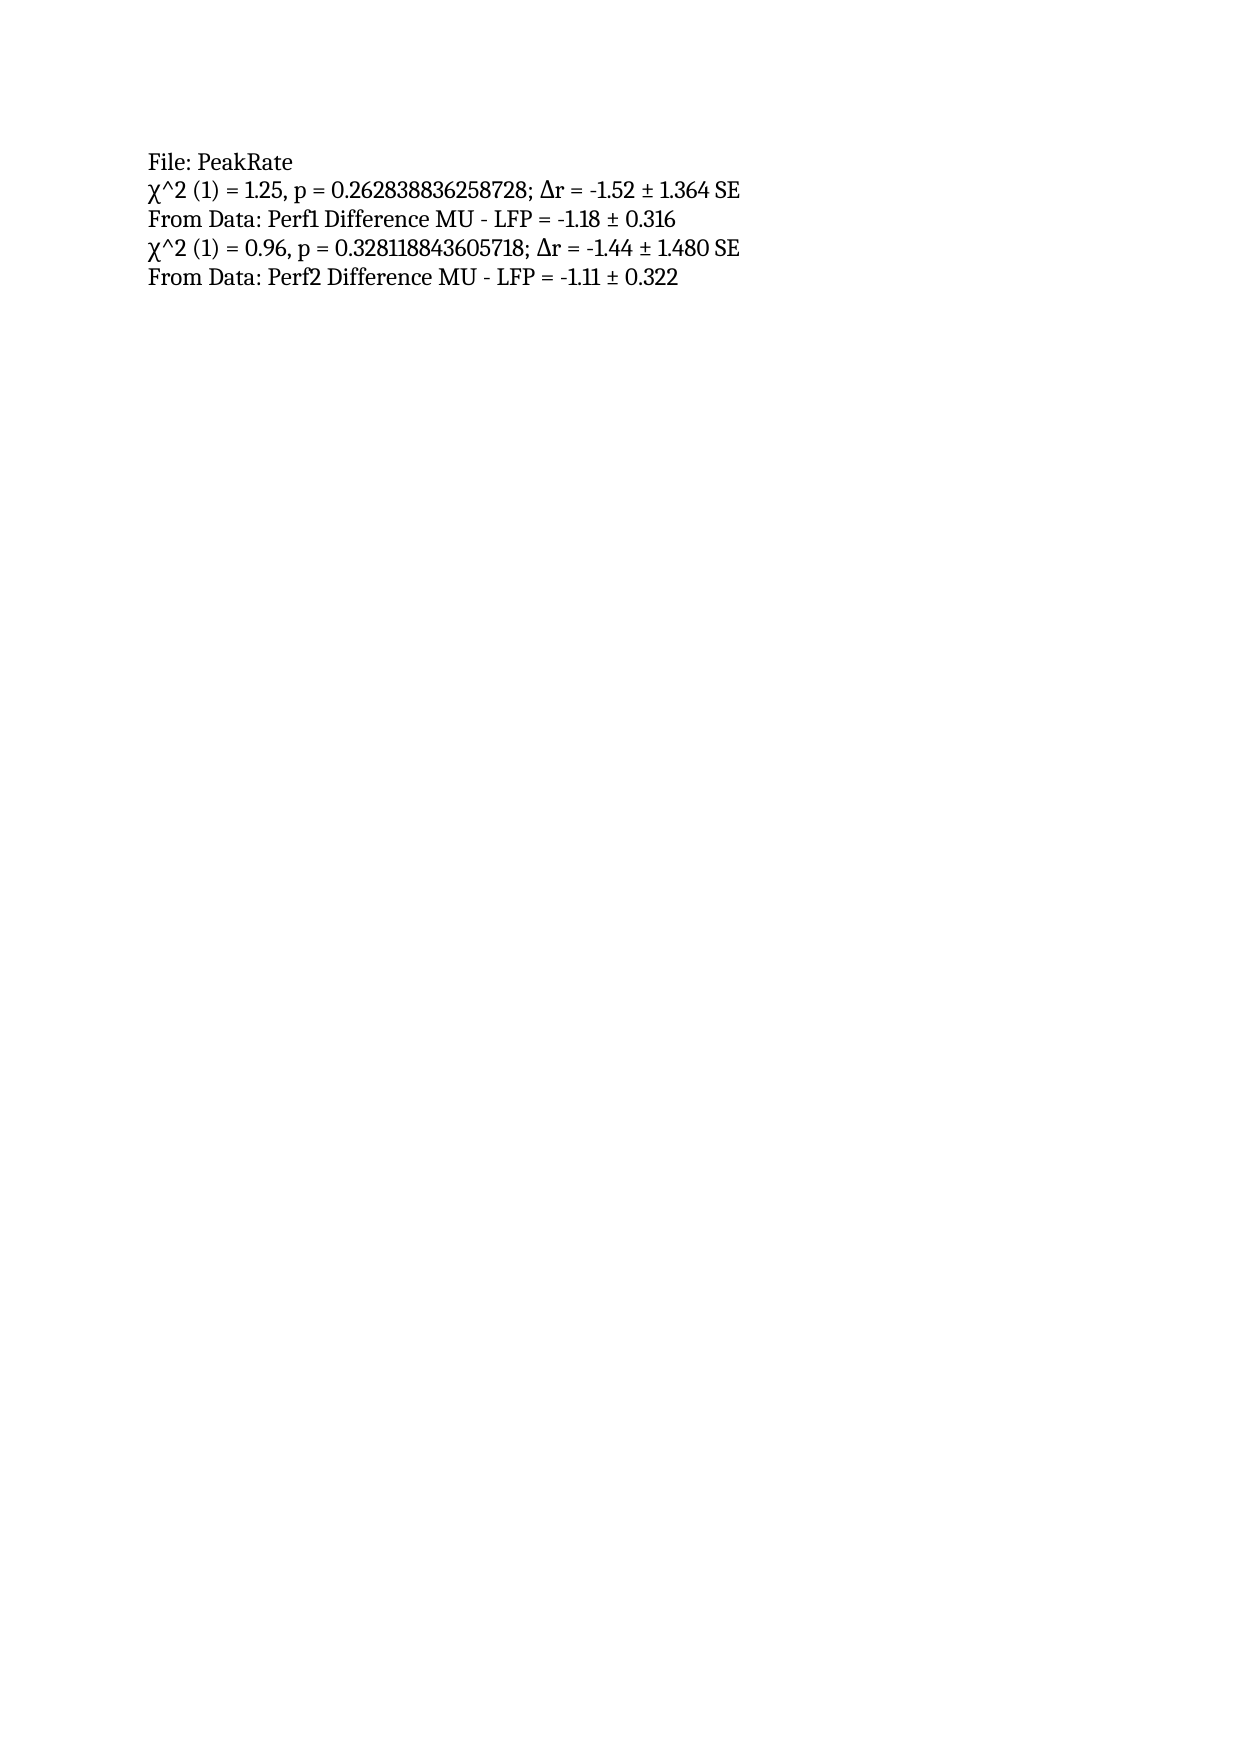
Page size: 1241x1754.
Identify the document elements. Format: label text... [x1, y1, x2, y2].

text File: PeakRate [148, 148, 1093, 176]
text From Data: Perf1 Difference MU - LFP = -1.18 ± 0.316 [148, 205, 1093, 234]
text From Data: Perf2 Difference MU - LFP = -1.11 ± 0.322 [148, 263, 1093, 291]
text χ^2 (1) = 0.96, p = 0.328118843605718; Δr = -1.44 ± 1.480 SE [148, 234, 1093, 263]
text χ^2 (1) = 1.25, p = 0.262838836258728; Δr = -1.52 ± 1.364 SE [148, 176, 1093, 205]
